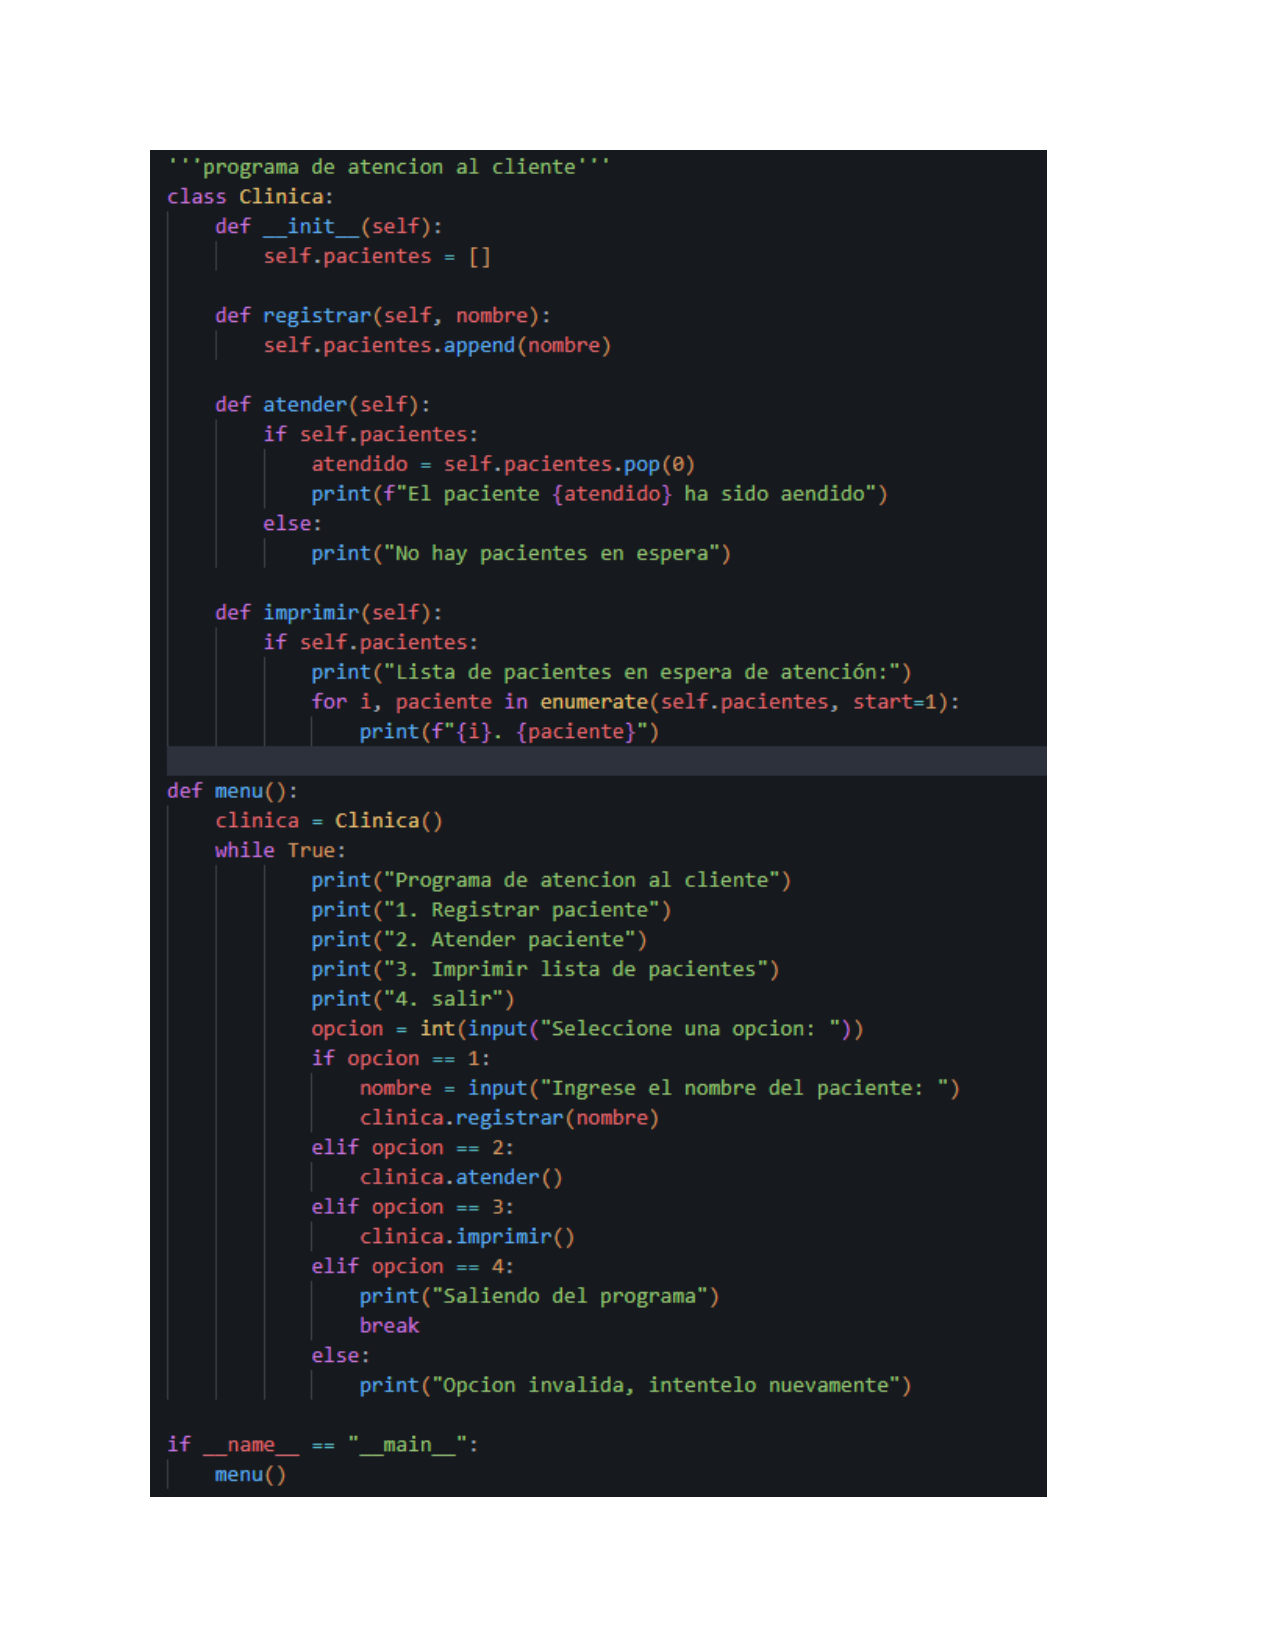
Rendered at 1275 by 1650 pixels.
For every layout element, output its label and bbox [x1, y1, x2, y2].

picture [150, 150, 1047, 1497]
